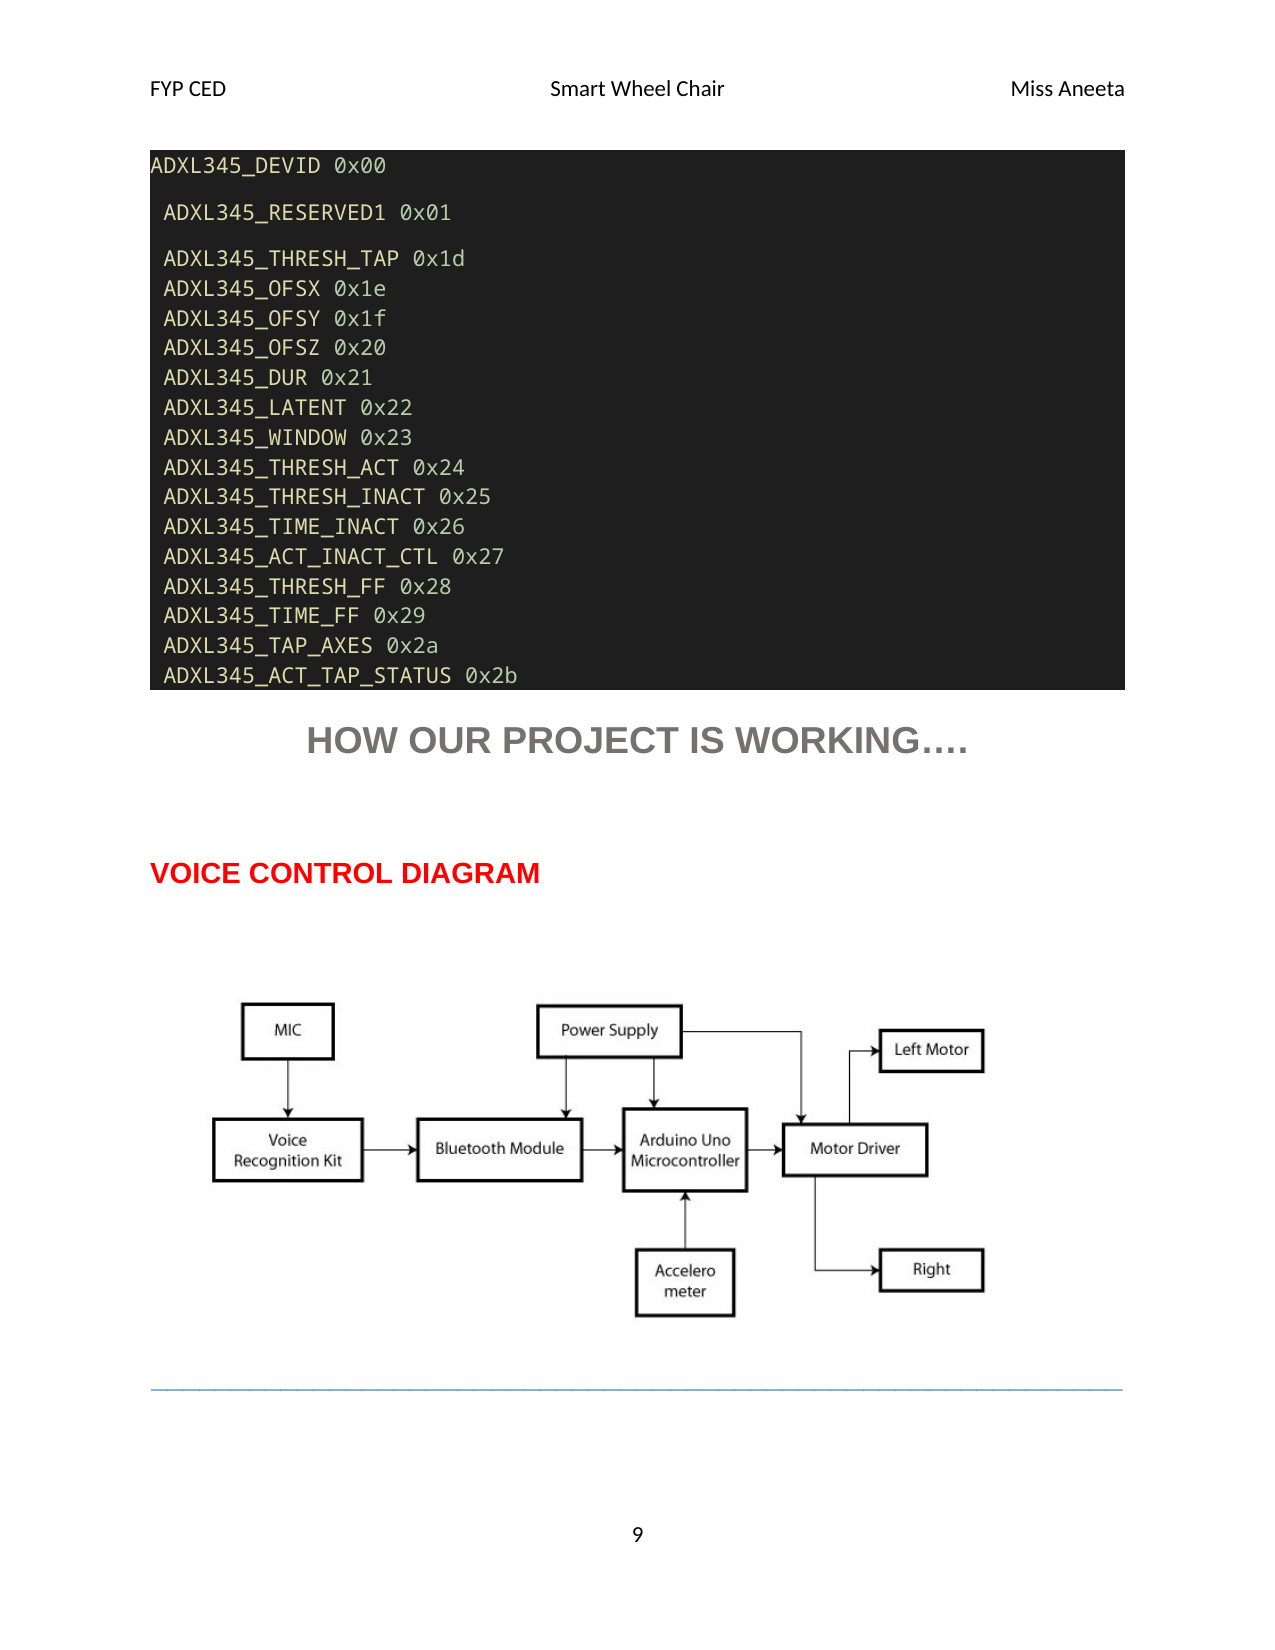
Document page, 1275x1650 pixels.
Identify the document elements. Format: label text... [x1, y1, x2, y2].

text ADXL345_TIME_FF 0x29 [150, 600, 1125, 630]
picture [194, 956, 1081, 1360]
text ADXL345_ACT_TAP_STATUS 0x2b [150, 660, 1125, 690]
text ____________________________________________________________ [150, 1360, 1125, 1393]
text ADXL345_OFSY 0x1f [150, 302, 1125, 332]
text ADXL345_DEVID 0x00 [150, 150, 1125, 180]
text ADXL345_THRESH_ACT 0x24 [150, 451, 1125, 481]
text ADXL345_TIME_INACT 0x26 [150, 511, 1125, 541]
text ADXL345_DUR 0x21 [150, 362, 1125, 392]
text ADXL345_OFSX 0x1e [150, 273, 1125, 302]
text HOW OUR PROJECT IS WORKING…. [150, 718, 1125, 761]
text ADXL345_WINDOW 0x23 [150, 422, 1125, 451]
text ADXL345_OFSZ 0x20 [150, 332, 1125, 362]
text ADXL345_THRESH_FF 0x28 [150, 571, 1125, 600]
text ADXL345_RESERVED1 0x01 [150, 196, 1125, 226]
text VOICE CONTROL DIAGRAM [150, 856, 1125, 889]
text ADXL345_ACT_INACT_CTL 0x27 [150, 541, 1125, 571]
text ADXL345_TAP_AXES 0x2a [150, 630, 1125, 660]
text ADXL345_LATENT 0x22 [150, 392, 1125, 422]
text ADXL345_THRESH_TAP 0x1d [150, 243, 1125, 273]
text ADXL345_THRESH_INACT 0x25 [150, 481, 1125, 511]
